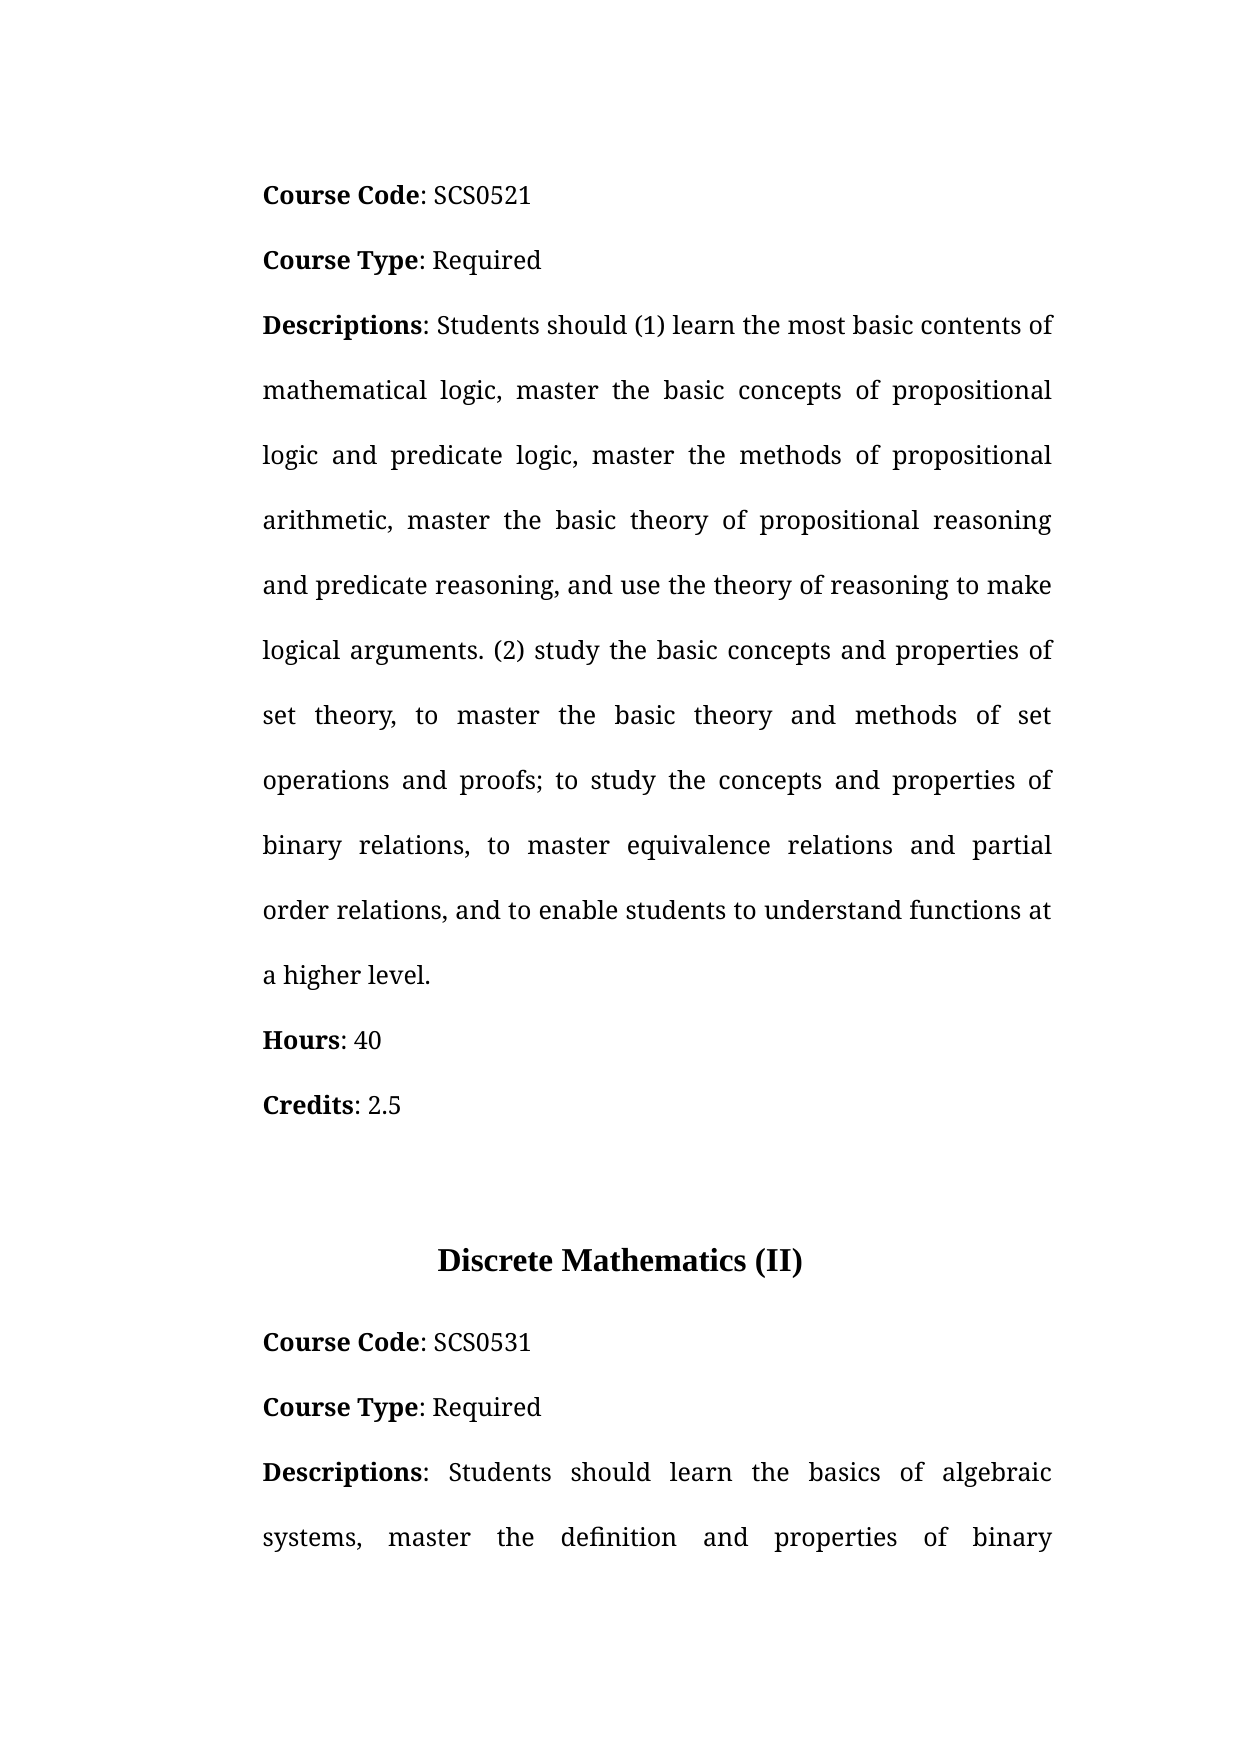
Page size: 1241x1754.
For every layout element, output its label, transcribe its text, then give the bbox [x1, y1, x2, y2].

text Course Type: Required [262, 1375, 1053, 1440]
text Course Type: Required [262, 227, 1053, 292]
subtitle Discrete Mathematics (II) [187, 1227, 1053, 1292]
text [262, 1440, 1053, 1570]
text Descriptions: Students should (1) learn the most basic contents of mathematical logic, master the basic concepts of propositional logic and predicate logic, master the methods of propositional arithmetic, master the basic theory of propositional reasoning and predicate reasoning, and use the theory of reasoning to make logical arguments. (2) study the basic concepts and properties of set theory, to master the basic theory and methods of set operations and proofs; to study the concepts and properties of binary relations, to master equivalence relations and partial order relations, and to enable students to understand functions at a higher level. [262, 292, 1053, 1007]
text Hours: 40 [262, 1007, 1053, 1072]
text Course Code: SCS0521 [262, 162, 1053, 227]
text Credits: 2.5 [262, 1072, 1053, 1137]
text Course Code: SCS0531 [262, 1310, 1053, 1375]
